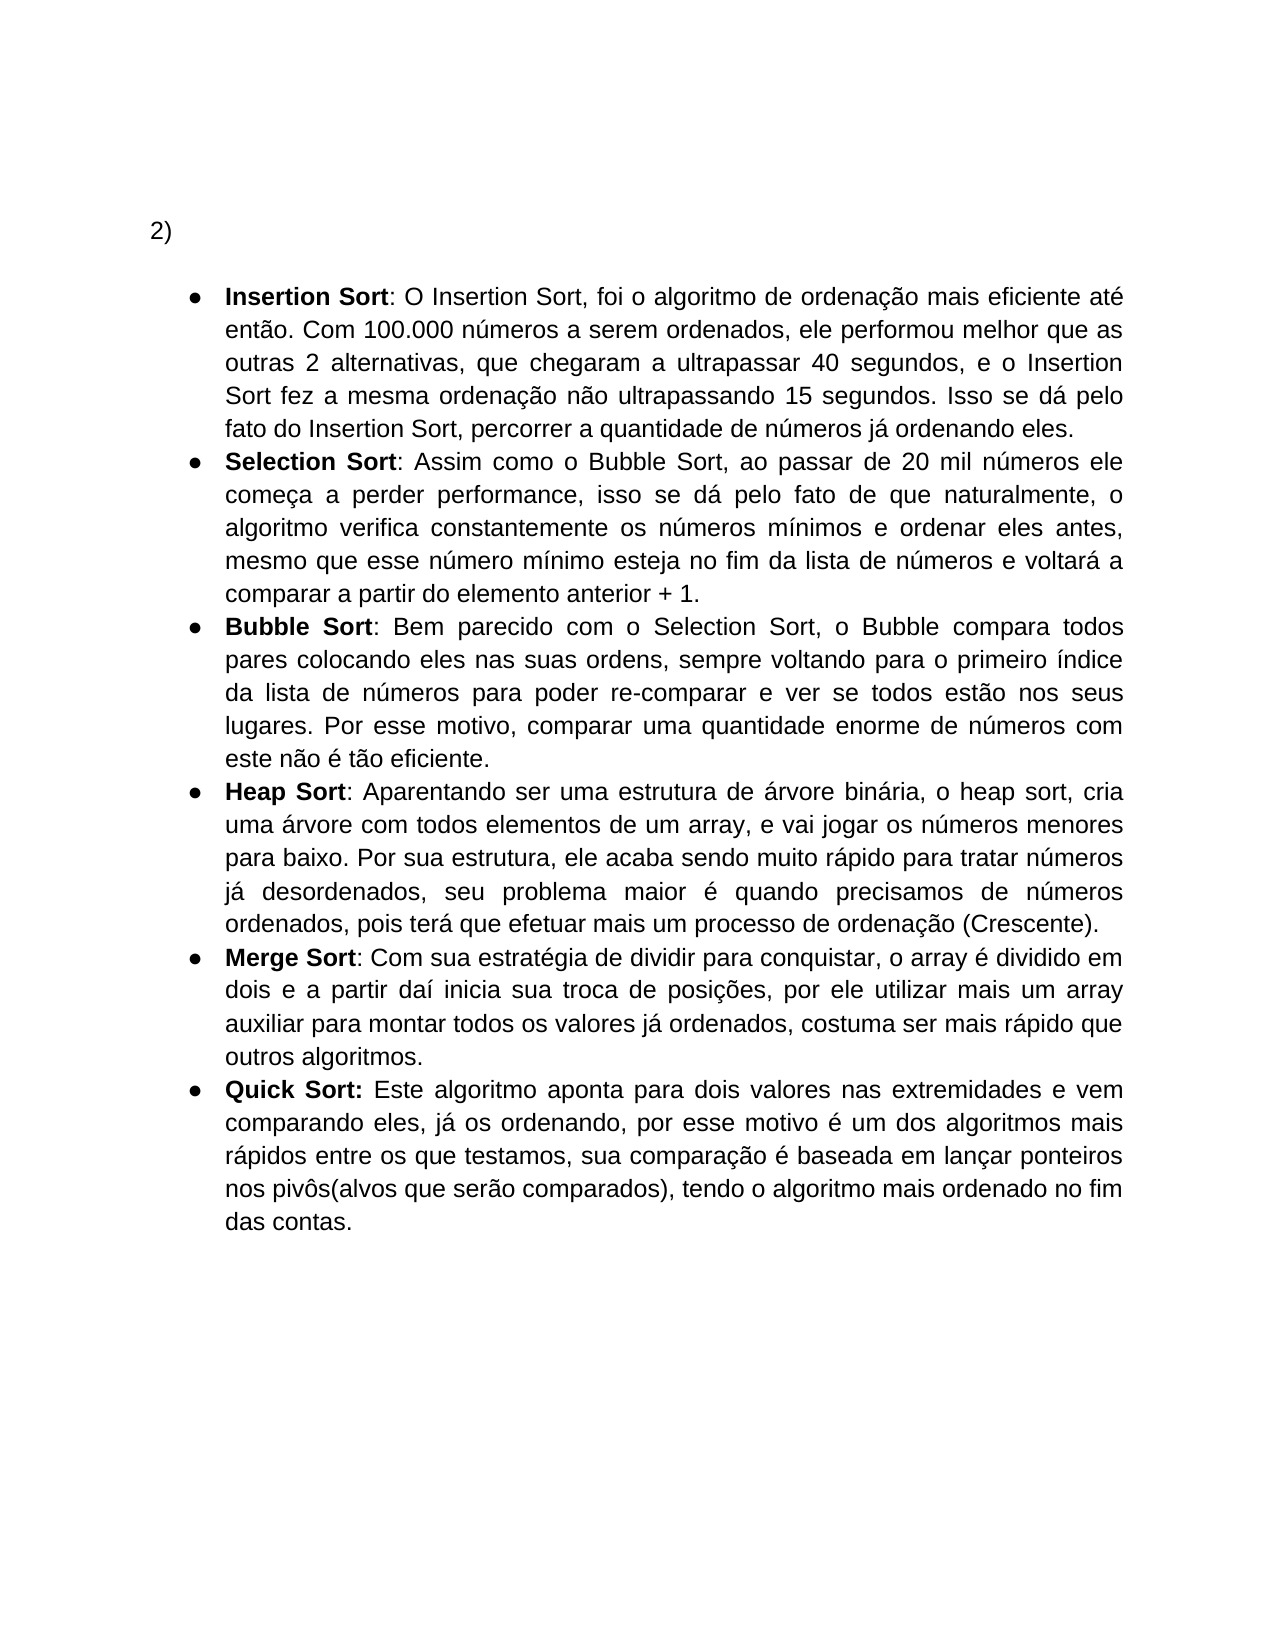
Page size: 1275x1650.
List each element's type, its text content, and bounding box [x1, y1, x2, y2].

list Quick Sort: Este algoritmo aponta para dois valores nas extremidades e vem comparando eles, já os ordenando, por esse motivo é um dos algoritmos mais rápidos entre os que testamos, sua comparação é baseada em lançar ponteiros nos pivôs(alvos que serão comparados), tendo o algoritmo mais ordenado no fim das contas. [187, 1074, 1125, 1235]
list Bubble Sort: Bem parecido com o Selection Sort, o Bubble compara todos pares colocando eles nas suas ordens, sempre voltando para o primeiro índice da lista de números para poder re-comparar e ver se todos estão nos seus lugares. Por esse motivo, comparar uma quantidade enorme de números com este não é tão eficiente. [187, 612, 1125, 773]
list Heap Sort: Aparentando ser uma estrutura de árvore binária, o heap sort, cria uma árvore com todos elementos de um array, e vai jogar os números menores para baixo. Por sua estrutura, ele acaba sendo muito rápido para tratar números já desordenados, seu problema maior é quando precisamos de números ordenados, pois terá que efetuar mais um processo de ordenação (Crescente). [187, 777, 1125, 938]
text 2) [150, 216, 1125, 245]
list Insertion Sort: O Insertion Sort, foi o algoritmo de ordenação mais eficiente até então. Com 100.000 números a serem ordenados, ele performou melhor que as outras 2 alternativas, que chegaram a ultrapassar 40 segundos, e o Insertion Sort fez a mesma ordenação não ultrapassando 15 segundos. Isso se dá pelo fato do Insertion Sort, percorrer a quantidade de números já ordenando eles. [187, 282, 1125, 443]
list Merge Sort: Com sua estratégia de dividir para conquistar, o array é dividido em dois e a partir daí inicia sua troca de posições, por ele utilizar mais um array auxiliar para montar todos os valores já ordenados, costuma ser mais rápido que outros algoritmos. [187, 942, 1125, 1070]
list Selection Sort: Assim como o Bubble Sort, ao passar de 20 mil números ele começa a perder performance, isso se dá pelo fato de que naturalmente, o algoritmo verifica constantemente os números mínimos e ordenar eles antes, mesmo que esse número mínimo esteja no fim da lista de números e voltará a comparar a partir do elemento anterior + 1. [187, 447, 1125, 608]
